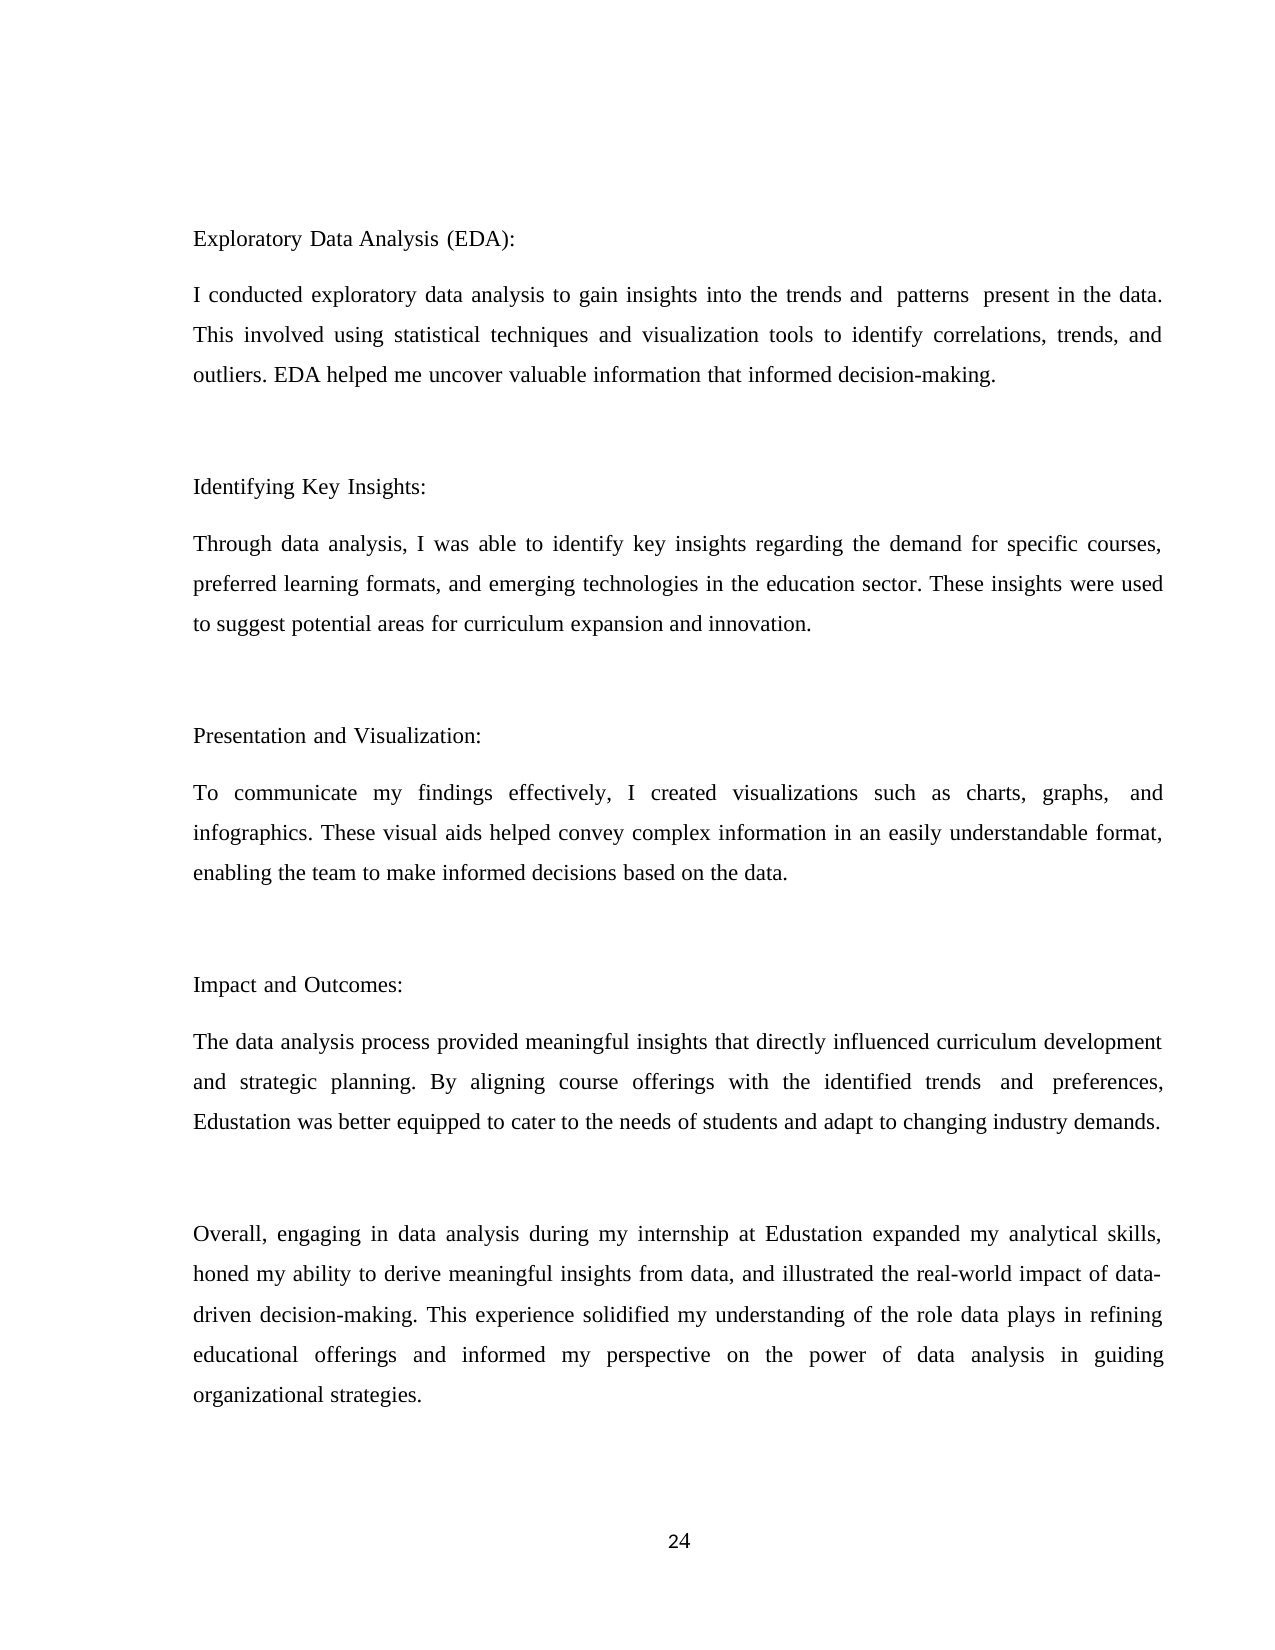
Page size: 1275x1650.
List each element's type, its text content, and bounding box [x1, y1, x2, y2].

text Presentation and Visualization: [193, 723, 1175, 749]
text Exploratory Data Analysis (EDA): [193, 225, 1175, 251]
text To communicate my findings effectively, I created visualizations such as charts, graphs, and infographics. These visual aids helped convey complex information in an easily understandable format, enabling the team to make informed decisions based on the data. [193, 779, 1164, 886]
text The data analysis process provided meaningful insights that directly influenced curriculum development and strategic planning. By aligning course offerings with the identified trends and preferences, Edustation was better equipped to cater to the needs of students and adapt to changing industry demands. [193, 1028, 1164, 1135]
text Through data analysis, I was able to identify key insights regarding the demand for specific courses, preferred learning formats, and emerging technologies in the education sector. These insights were used to suggest potential areas for curriculum expansion and innovation. [193, 530, 1164, 637]
text Impact and Outcomes: [193, 971, 1175, 998]
text I conducted exploratory data analysis to gain insights into the trends and patterns present in the data. This involved using statistical techniques and visualization tools to identify correlations, trends, and outliers. EDA helped me uncover valuable information that informed decision-making. [193, 281, 1164, 388]
text Identifying Key Insights: [193, 473, 1175, 500]
text Overall, engaging in data analysis during my internship at Edustation expanded my analytical skills, honed my ability to derive meaningful insights from data, and illustrated the real-world impact of data- driven decision-making. This experience solidified my understanding of the role data plays in refining educational offerings and informed my perspective on the power of data analysis in guiding organizational strategies. [193, 1220, 1164, 1408]
